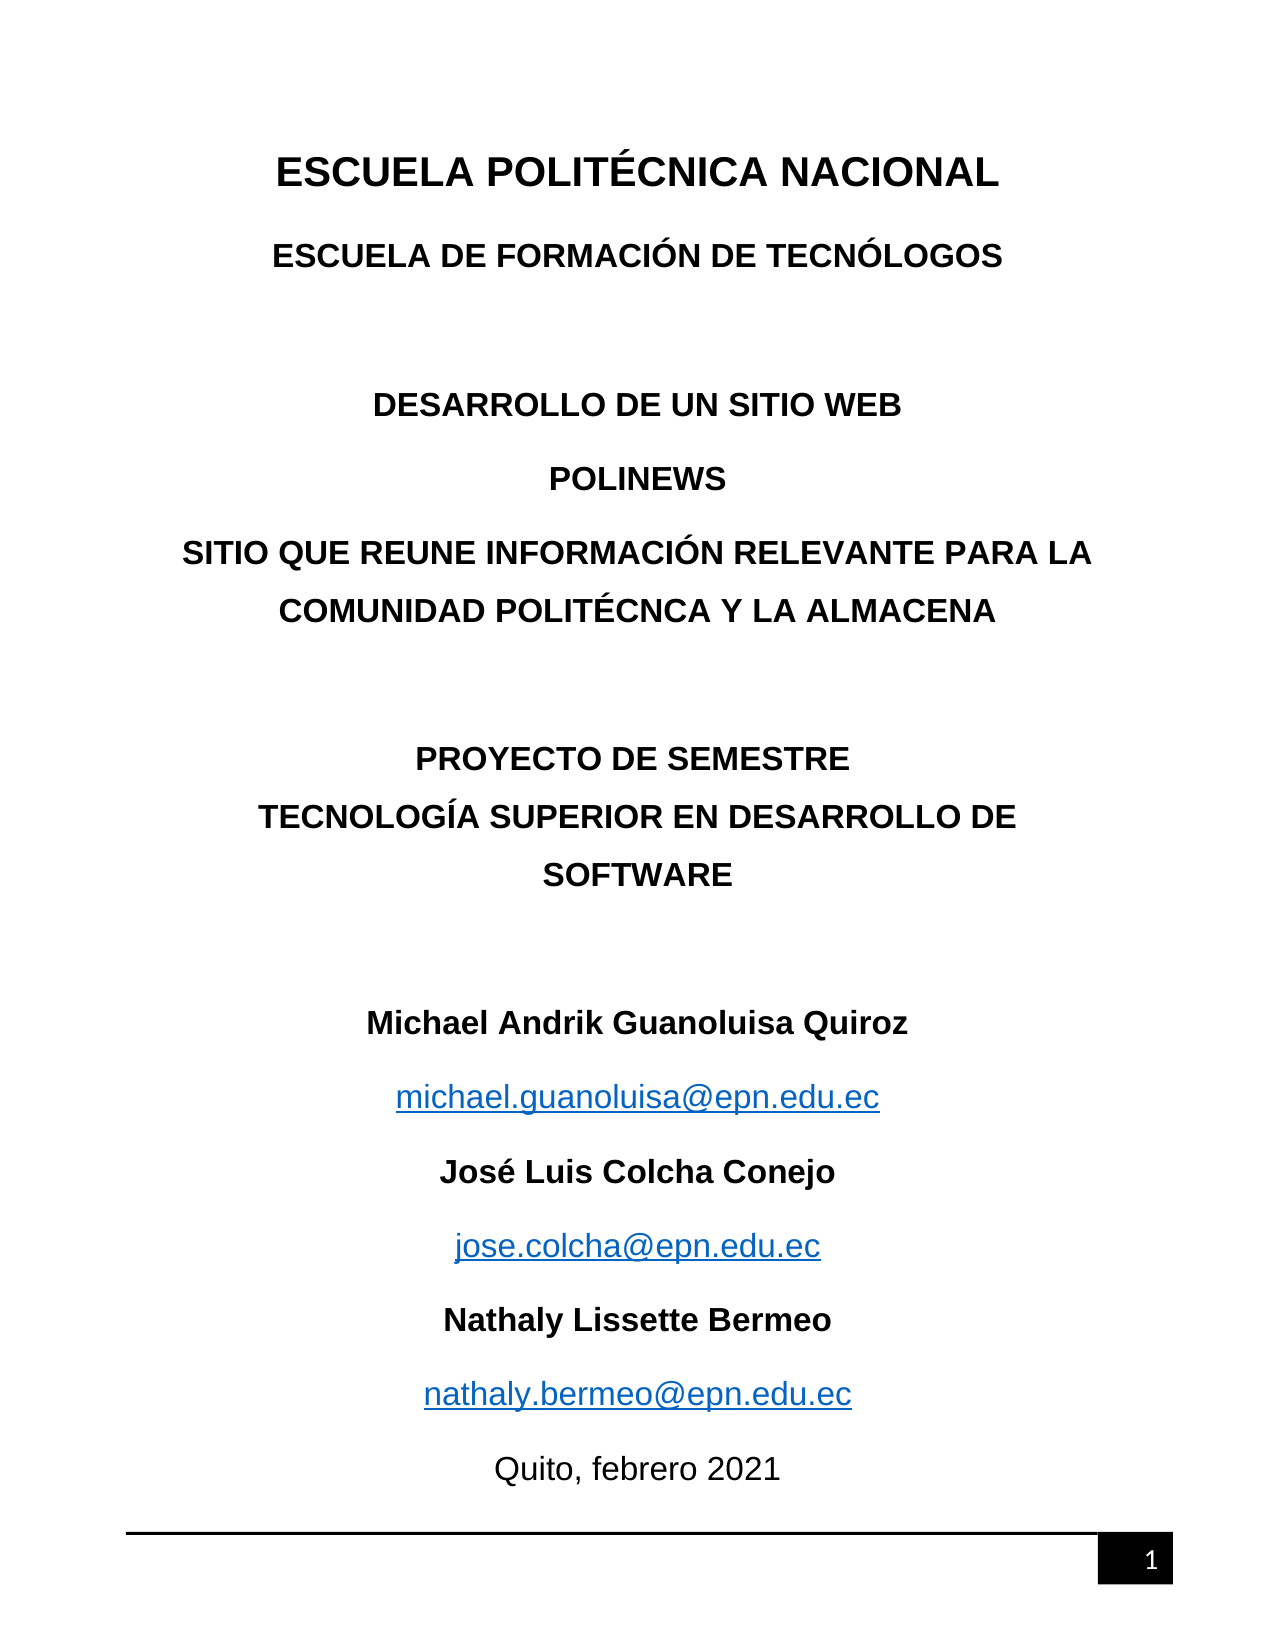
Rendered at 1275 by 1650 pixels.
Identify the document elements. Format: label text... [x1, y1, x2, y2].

text michael.guanoluisa@epn.edu.ec [177, 1077, 1098, 1116]
text PROYECTO DE SEMESTRE TECNOLOGÍA SUPERIOR EN DESARROLLO DE SOFTWARE [177, 739, 1098, 893]
text ESCUELA POLITÉCNICA NACIONAL [177, 148, 1098, 196]
text POLINEWS [177, 459, 1098, 497]
text ESCUELA DE FORMACIÓN DE TECNÓLOGOS [177, 236, 1098, 274]
text José Luis Colcha Conejo [177, 1152, 1098, 1190]
text Nathaly Lissette Bermeo [177, 1300, 1098, 1339]
text Michael Andrik Guanoluisa Quiroz [177, 1003, 1098, 1042]
text Quito, febrero 2021 [177, 1449, 1098, 1487]
text nathaly.bermeo@epn.edu.ec [177, 1374, 1098, 1413]
text SITIO QUE REUNE INFORMACIÓN RELEVANTE PARA LA COMUNIDAD POLITÉCNCA Y LA ALMACENA [177, 533, 1098, 629]
text jose.colcha@epn.edu.ec [177, 1226, 1098, 1264]
text DESARROLLO DE UN SITIO WEB [177, 385, 1098, 423]
